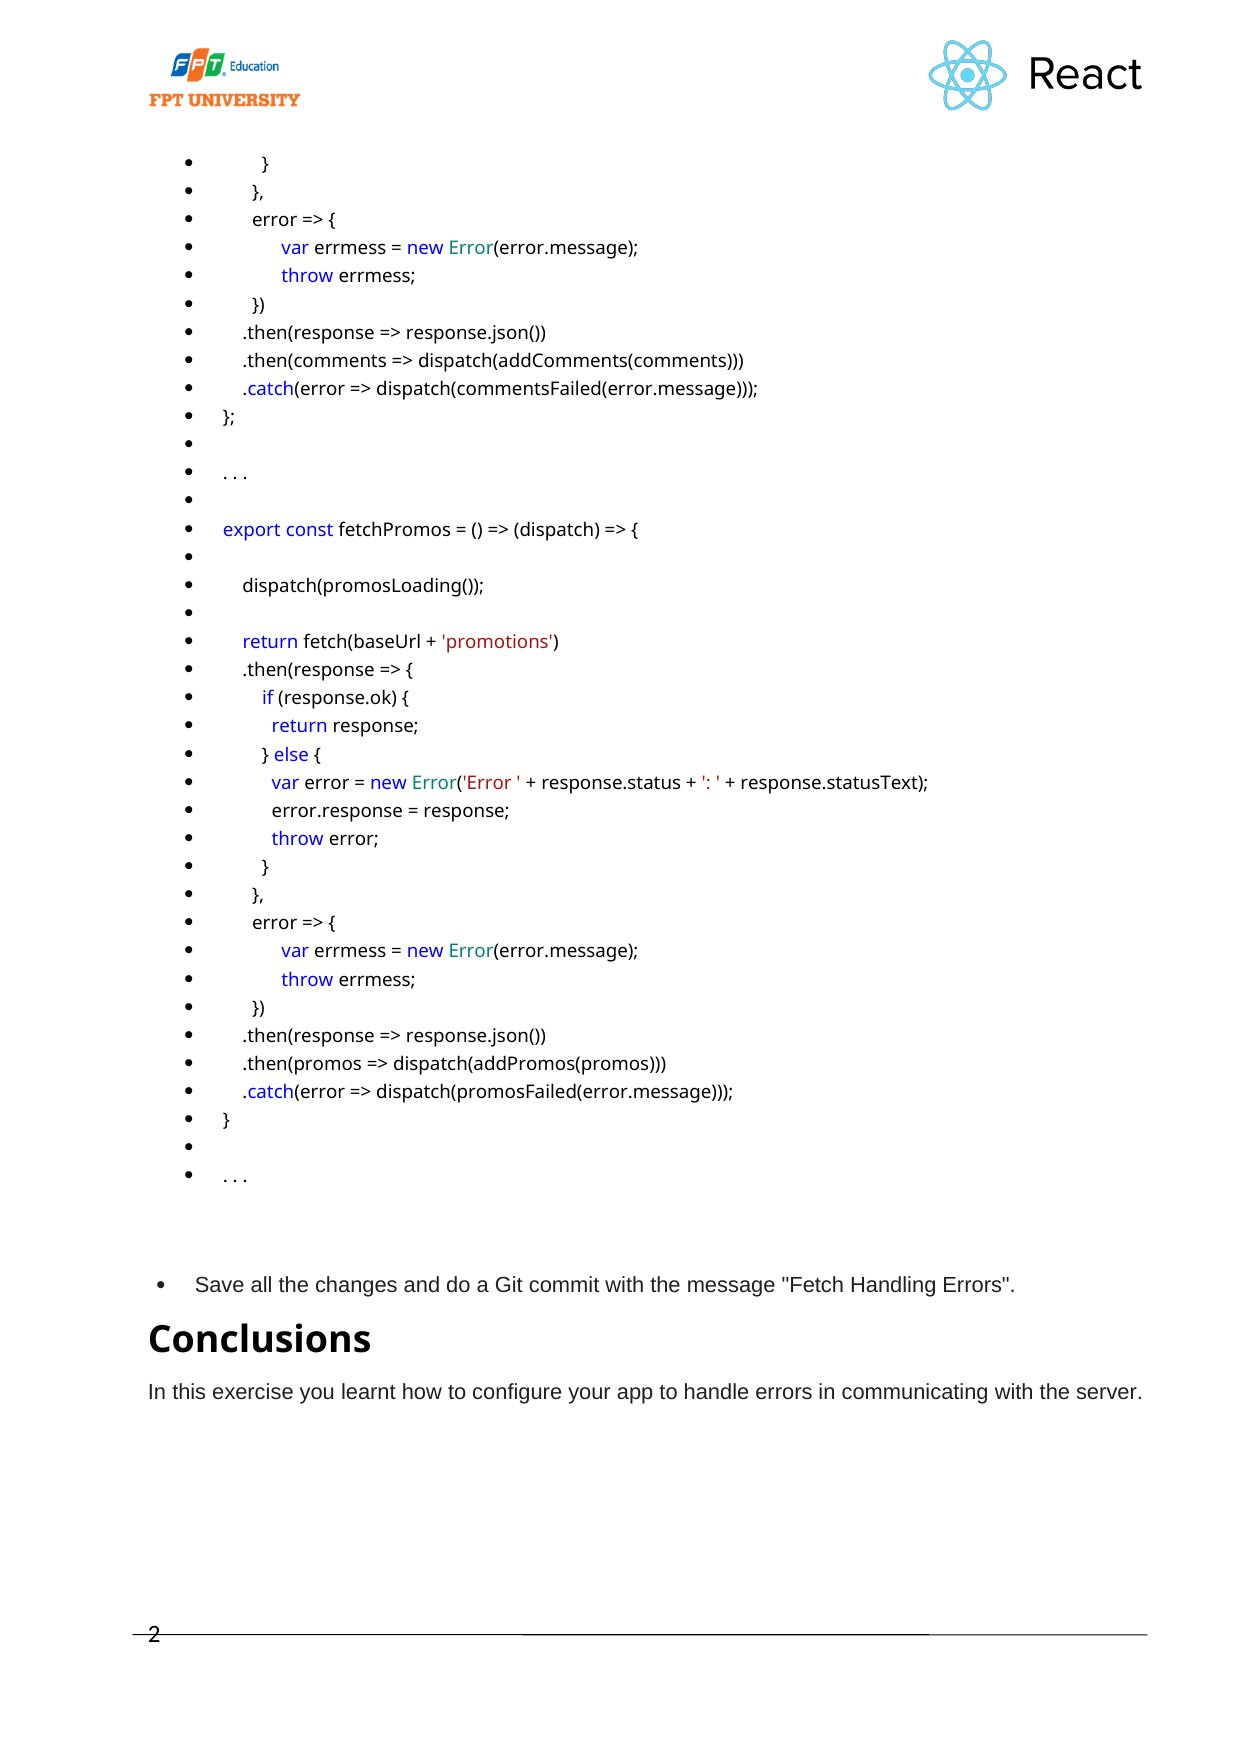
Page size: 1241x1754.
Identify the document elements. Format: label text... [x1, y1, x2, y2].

list var errmess = new Error(error.message); [185, 935, 1152, 963]
list error.response = response; [185, 794, 1152, 823]
list .catch(error => dispatch(promosFailed(error.message))); [185, 1076, 1152, 1104]
list throw errmess; [185, 963, 1152, 991]
list .then(response => response.json()) [185, 316, 1152, 344]
list var error = new Error('Error ' + response.status + ': ' + response.statusText); [185, 766, 1152, 794]
list } [185, 851, 1152, 879]
list error => { [185, 204, 1152, 232]
list } [185, 1104, 1152, 1132]
list var errmess = new Error(error.message); [185, 232, 1152, 260]
list error => { [185, 907, 1152, 935]
list .then(response => response.json()) [185, 1019, 1152, 1048]
list if (response.ok) { [185, 682, 1152, 710]
list }, [185, 176, 1152, 204]
list . . . [185, 1160, 1152, 1188]
list .then(promos => dispatch(addPromos(promos))) [185, 1048, 1152, 1076]
list dispatch(promosLoading()); [185, 569, 1152, 598]
list .then(comments => dispatch(addComments(comments))) [185, 344, 1152, 373]
list } [185, 148, 1152, 176]
list Save all the changes and do a Git commit with the message "Fetch Handling Errors". [157, 1272, 1152, 1297]
list .then(response => { [185, 654, 1152, 682]
list return response; [185, 710, 1152, 738]
list }, [185, 879, 1152, 907]
text In this exercise you learnt how to configure your app to handle errors in communicating with the server. [148, 1371, 1152, 1404]
subtitle Conclusions [148, 1313, 1152, 1364]
list }; [185, 401, 1152, 429]
list . . . [185, 457, 1152, 485]
picture [143, 36, 306, 115]
list export const fetchPromos = () => (dispatch) => { [185, 513, 1152, 541]
list return fetch(baseUrl + 'promotions') [185, 626, 1152, 654]
list throw error; [185, 823, 1152, 851]
list throw errmess; [185, 260, 1152, 288]
list }) [185, 288, 1152, 316]
picture [918, 40, 1176, 111]
list } else { [185, 738, 1152, 766]
list .catch(error => dispatch(commentsFailed(error.message))); [185, 373, 1152, 401]
list }) [185, 991, 1152, 1019]
